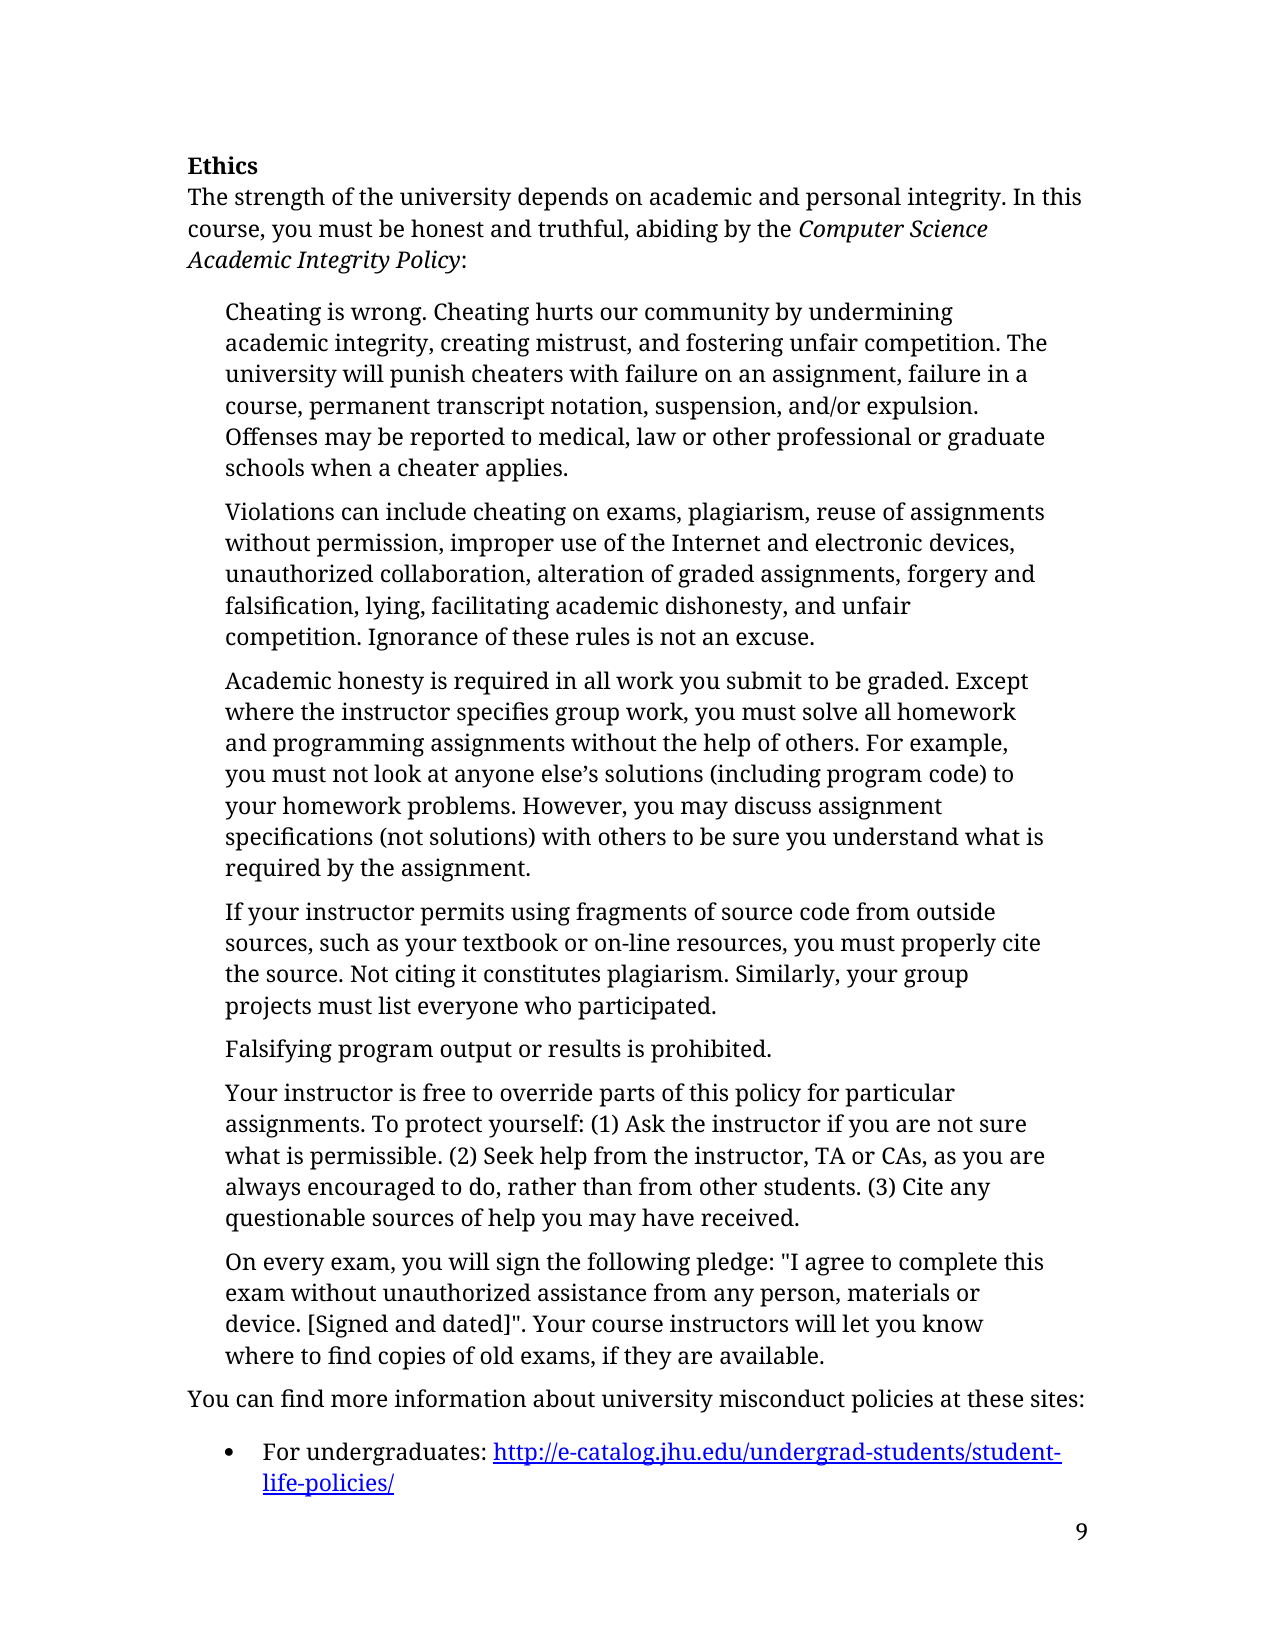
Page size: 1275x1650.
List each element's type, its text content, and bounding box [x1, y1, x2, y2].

text Academic honesty is required in all work you submit to be graded. Except where the instructor specifies group work, you must solve all homework and programming assignments without the help of others. For example, you must not look at anyone else’s solutions (including program code) to your homework problems. However, you may discuss assignment specifications (not solutions) with others to be sure you understand what is required by the assignment. [225, 664, 1050, 883]
text If your instructor permits using fragments of source code from outside sources, such as your textbook or on-line resources, you must properly cite the source. Not citing it constitutes plagiarism. Similarly, your group projects must list everyone who participated. [225, 896, 1050, 1021]
text Your instructor is free to override parts of this policy for particular assignments. To protect yourself: (1) Ask the instructor if you are not sure what is permissible. (2) Seek help from the instructor, TA or CAs, as you are always encouraged to do, rather than from other students. (3) Cite any questionable sources of help you may have received. [225, 1077, 1050, 1233]
text Cheating is wrong. Cheating hurts our community by undermining academic integrity, creating mistrust, and fostering unfair competition. The university will punish cheaters with failure on an assignment, failure in a course, permanent transcript notation, suspension, and/or expulsion. Offenses may be reported to medical, law or other professional or graduate schools when a cheater applies. [225, 296, 1050, 483]
text Ethics [187, 150, 1087, 181]
text Falsifying program output or results is prohibited. [225, 1033, 1050, 1064]
text The strength of the university depends on academic and personal integrity. In this course, you must be honest and truthful, abiding by the Computer Science Academic Integrity Policy: [187, 181, 1087, 275]
text On every exam, you will sign the following pledge: "I agree to complete this exam without unauthorized assistance from any person, materials or device. [Signed and dated]". Your course instructors will let you know where to find copies of old exams, if they are available. [225, 1246, 1050, 1371]
text Violations can include cheating on exams, plagiarism, reuse of assignments without permission, improper use of the Internet and electronic devices, unauthorized collaboration, alteration of graded assignments, forgery and falsification, lying, facilitating academic dishonesty, and unfair competition. Ignorance of these rules is not an excuse. [225, 496, 1050, 652]
text You can find more information about university misconduct policies at these sites: [187, 1383, 1087, 1414]
list For undergraduates: http://e-catalog.jhu.edu/undergrad-students/student-life-policies/ [225, 1435, 1087, 1498]
